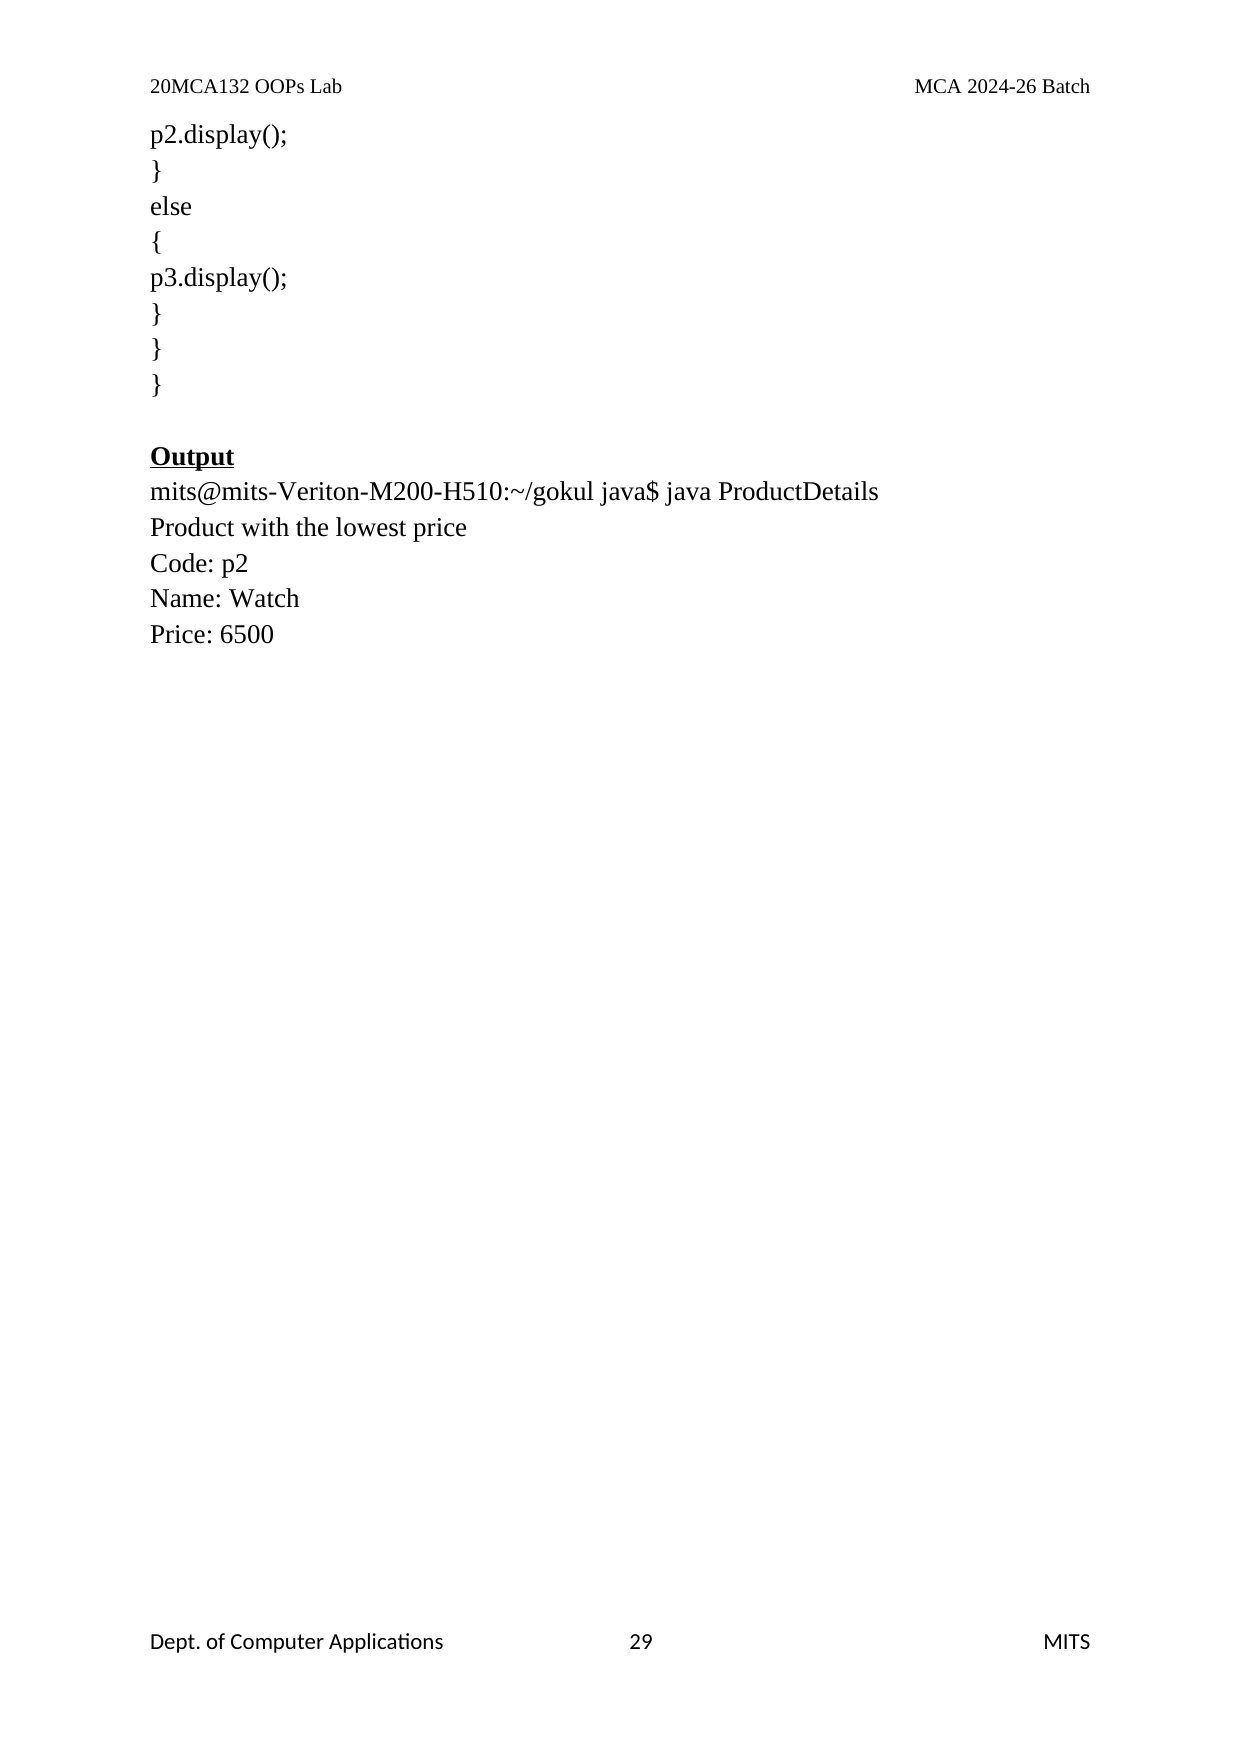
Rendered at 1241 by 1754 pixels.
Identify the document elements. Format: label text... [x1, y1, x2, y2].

text Code: p2 [150, 547, 1107, 578]
text } [150, 297, 1107, 328]
text Name: Watch [150, 583, 1107, 614]
text p3.display(); [150, 261, 1107, 292]
text Price: 6500 [150, 618, 1107, 649]
text mits@mits-Veriton-M200-H510:~/gokul java$ java ProductDetails [150, 475, 1107, 507]
text Output [150, 440, 1107, 471]
text } [150, 154, 1107, 185]
text } [150, 368, 1107, 399]
text p2.display(); [150, 118, 1107, 149]
text Product with the lowest price [150, 511, 1107, 542]
text { [150, 225, 1107, 256]
text } [150, 332, 1107, 364]
text else [150, 189, 1107, 221]
